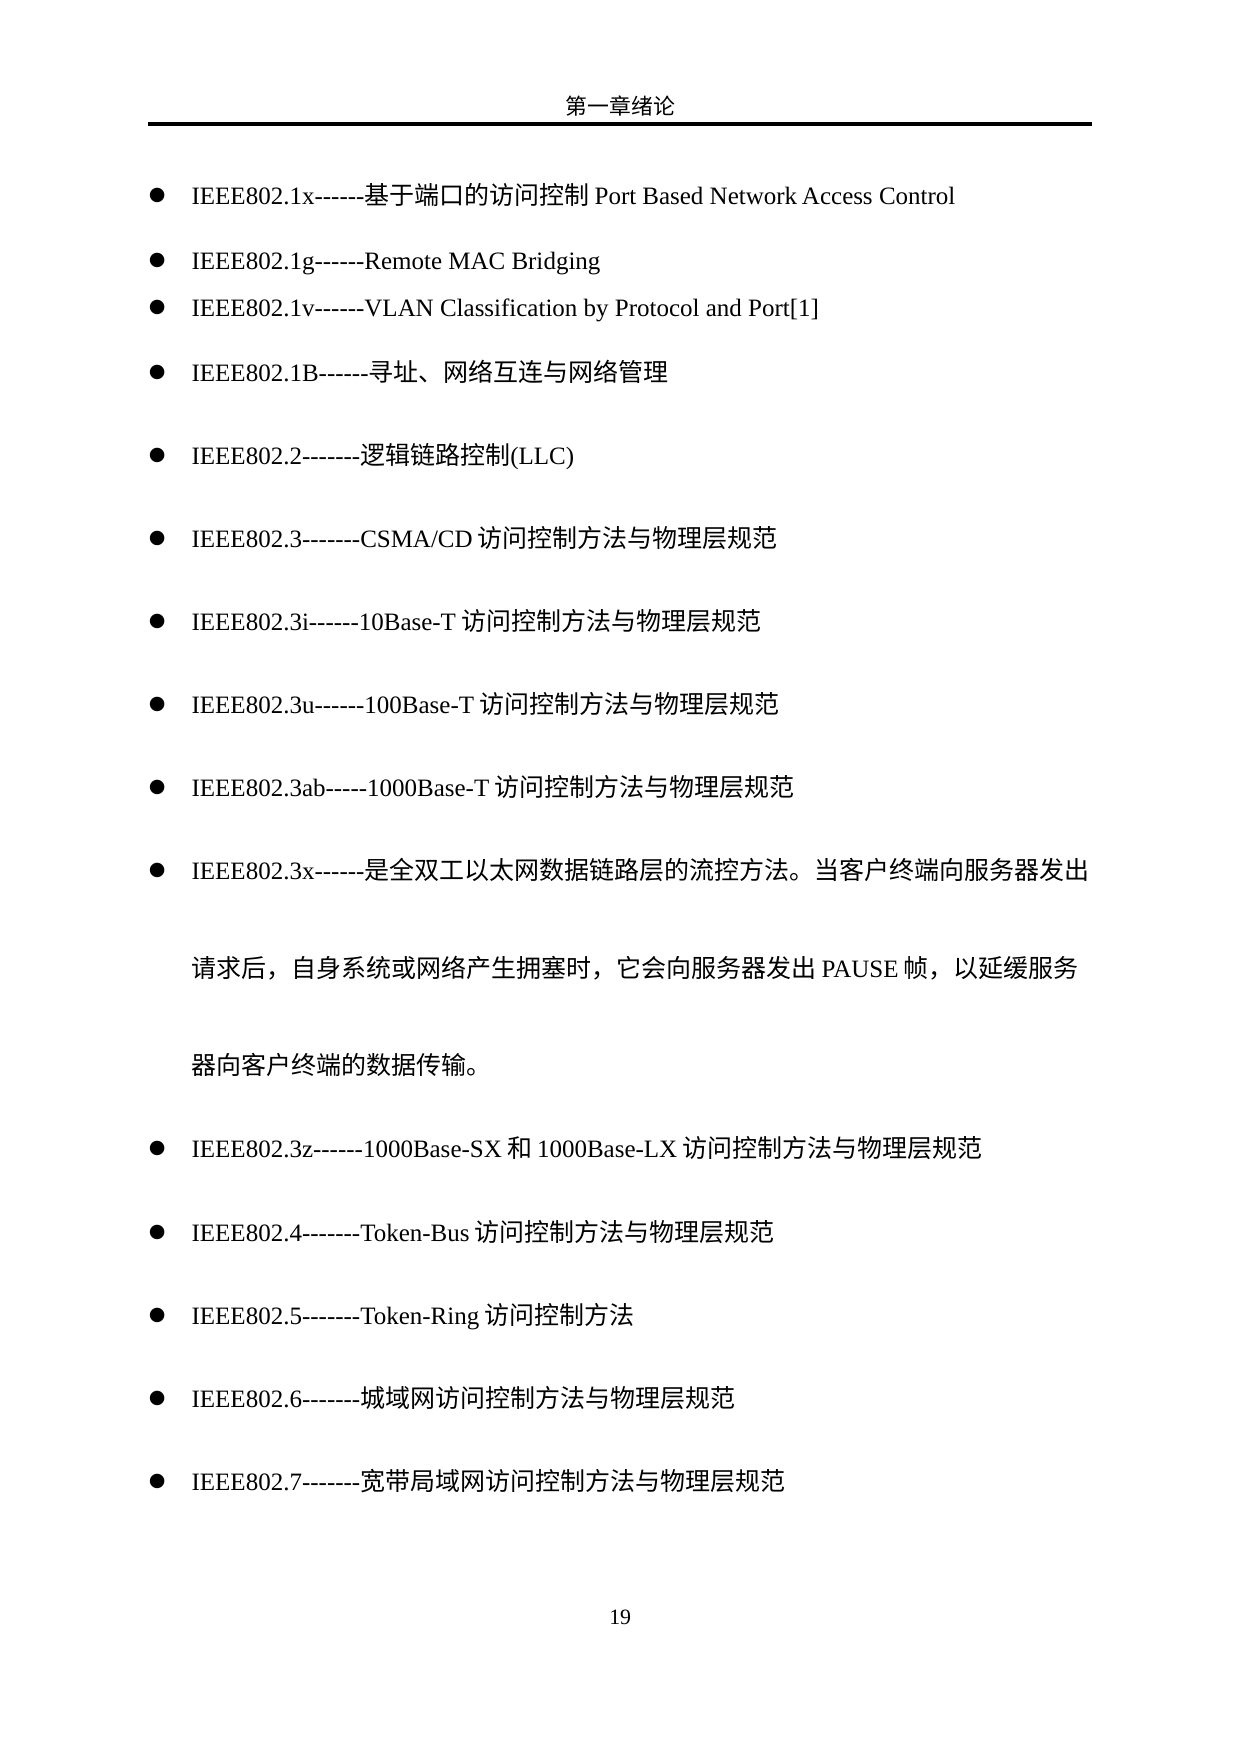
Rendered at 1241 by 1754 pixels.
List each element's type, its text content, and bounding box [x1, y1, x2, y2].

list IEEE802.4-------Token-Bus访问控制方法与物理层规范 [148, 1198, 1092, 1263]
list IEEE802.1B------寻址、网络互连与网络管理 [148, 338, 1092, 403]
list IEEE802.3x------是全双工以太网数据链路层的流控方法。当客户终端向服务器发出请求后，自身系统或网络产生拥塞时，它会向服务器发出PAUSE帧，以延缓服务器向客户终端的数据传输。 [148, 836, 1092, 1096]
list IEEE802.1g------Remote MAC Bridging [148, 244, 1092, 276]
list IEEE802.3i------10Base-T访问控制方法与物理层规范 [148, 587, 1092, 652]
list IEEE802.1v------VLAN Classification by Protocol and Port[1] [148, 291, 1092, 323]
list IEEE802.3z------1000Base-SX和1000Base-LX访问控制方法与物理层规范 [148, 1114, 1092, 1179]
list IEEE802.2-------逻辑链路控制(LLC) [148, 421, 1092, 486]
list IEEE802.3-------CSMA/CD访问控制方法与物理层规范 [148, 504, 1092, 569]
list IEEE802.5-------Token-Ring访问控制方法 [148, 1281, 1092, 1346]
list IEEE802.3u------100Base-T访问控制方法与物理层规范 [148, 670, 1092, 735]
list IEEE802.1x------基于端口的访问控制Port Based Network Access Control [148, 161, 1092, 226]
list IEEE802.6-------城域网访问控制方法与物理层规范 [148, 1364, 1092, 1429]
list IEEE802.3ab-----1000Base-T访问控制方法与物理层规范 [148, 753, 1092, 818]
list IEEE802.7-------宽带局域网访问控制方法与物理层规范 [148, 1447, 1092, 1512]
